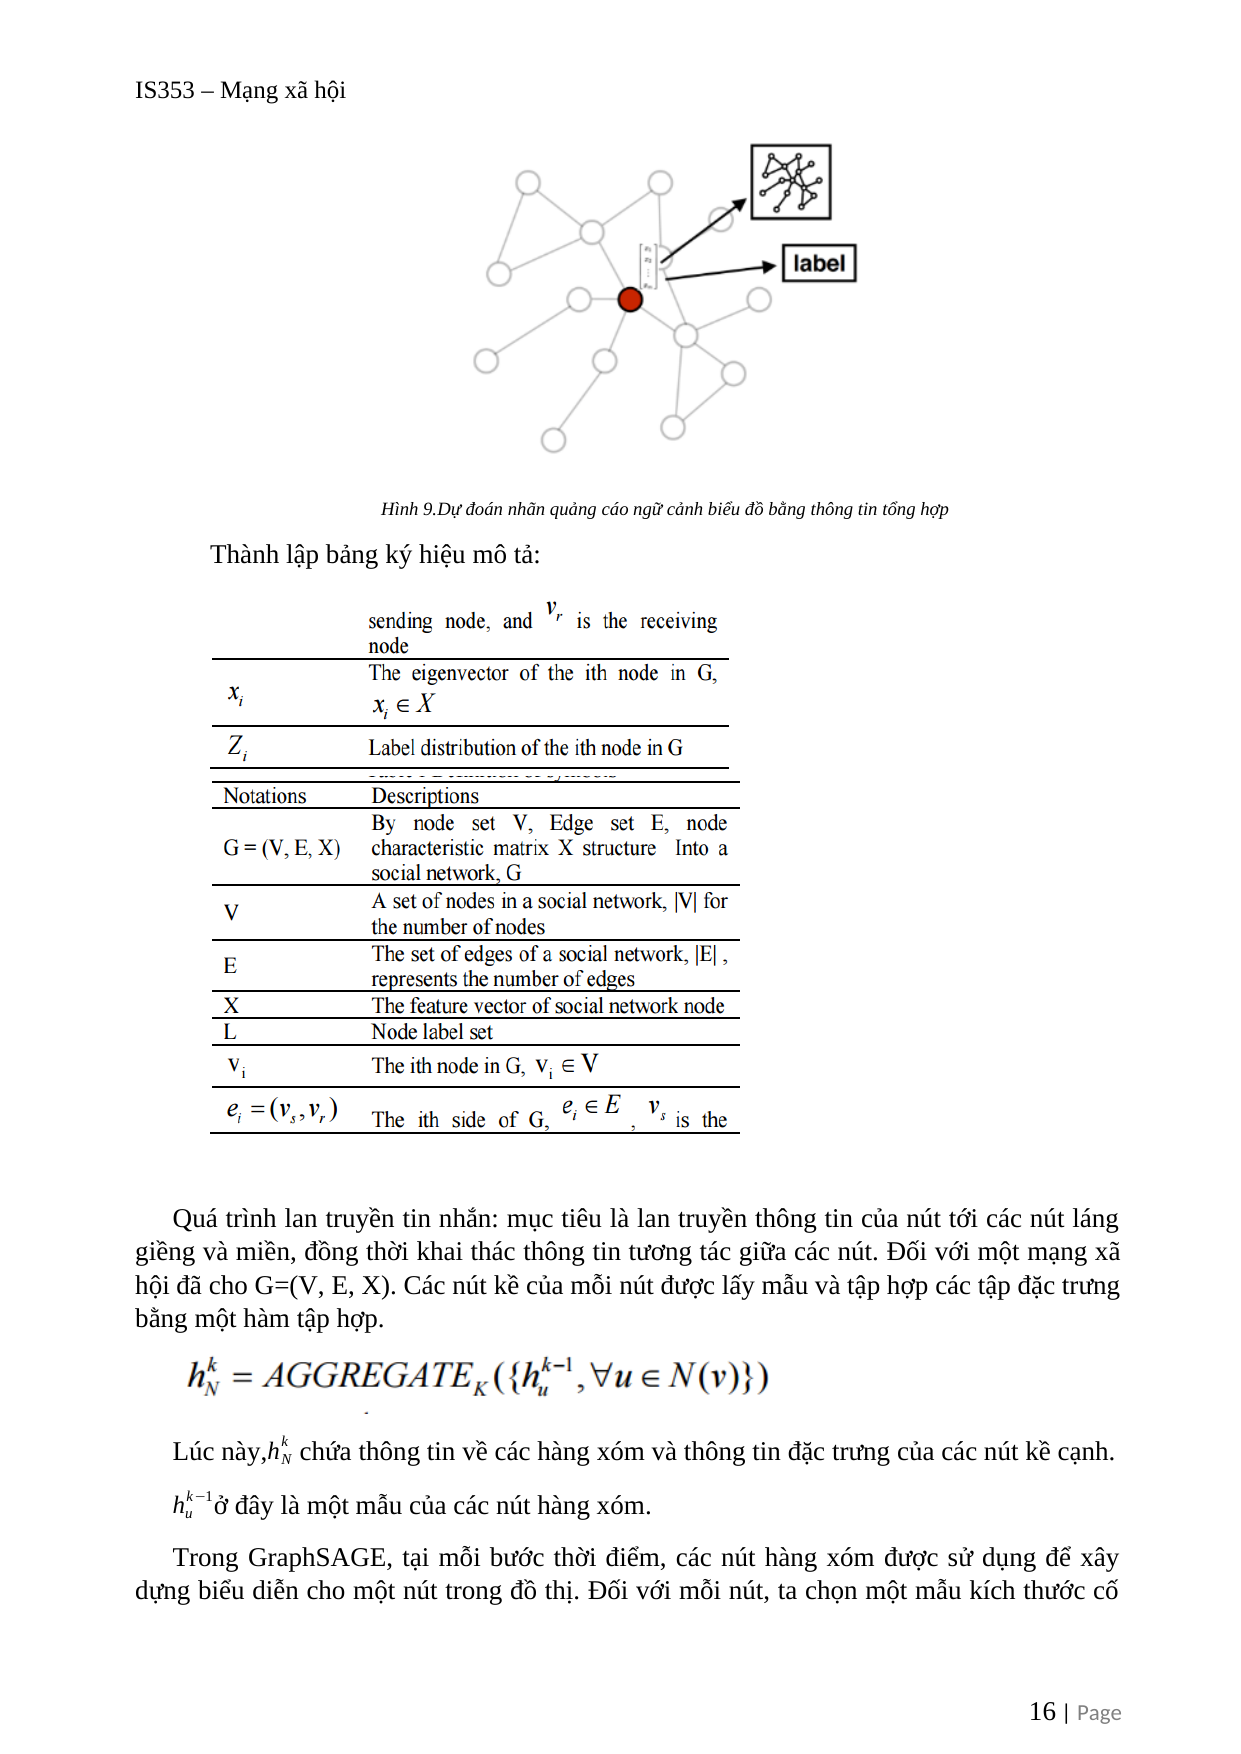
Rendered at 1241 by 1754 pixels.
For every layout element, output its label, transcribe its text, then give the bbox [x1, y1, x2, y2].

text Lúc này, chứa thông tin về các hàng xóm và thông tin đặc trưng của các nút kề cạnh. [135, 1433, 1122, 1468]
picture [462, 118, 870, 479]
picture [210, 588, 740, 775]
text Thành lập bảng ký hiệu mô tả: [210, 538, 1122, 569]
text ở đây là một mẫu của các nút hàng xóm. [135, 1487, 1122, 1522]
text Hình 9.Dự đoán nhãn quảng cáo ngữ cảnh biểu đồ bằng thông tin tổng hợp [210, 498, 1122, 520]
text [135, 1541, 1122, 1606]
picture [210, 776, 762, 1138]
picture [172, 1352, 795, 1414]
text Quá trình lan truyền tin nhắn: mục tiêu là lan truyền thông tin của nút tới các nút láng giềng và miền, đồng thời khai thác thông tin tương tác giữa các nút. Đối với một mạng xã hội đã cho G=(V, E, X). Các nút kề của mỗi nút được lấy mẫu và tập hợp các tập đặc trưng bằng một hàm tập hợp. [135, 1202, 1122, 1333]
